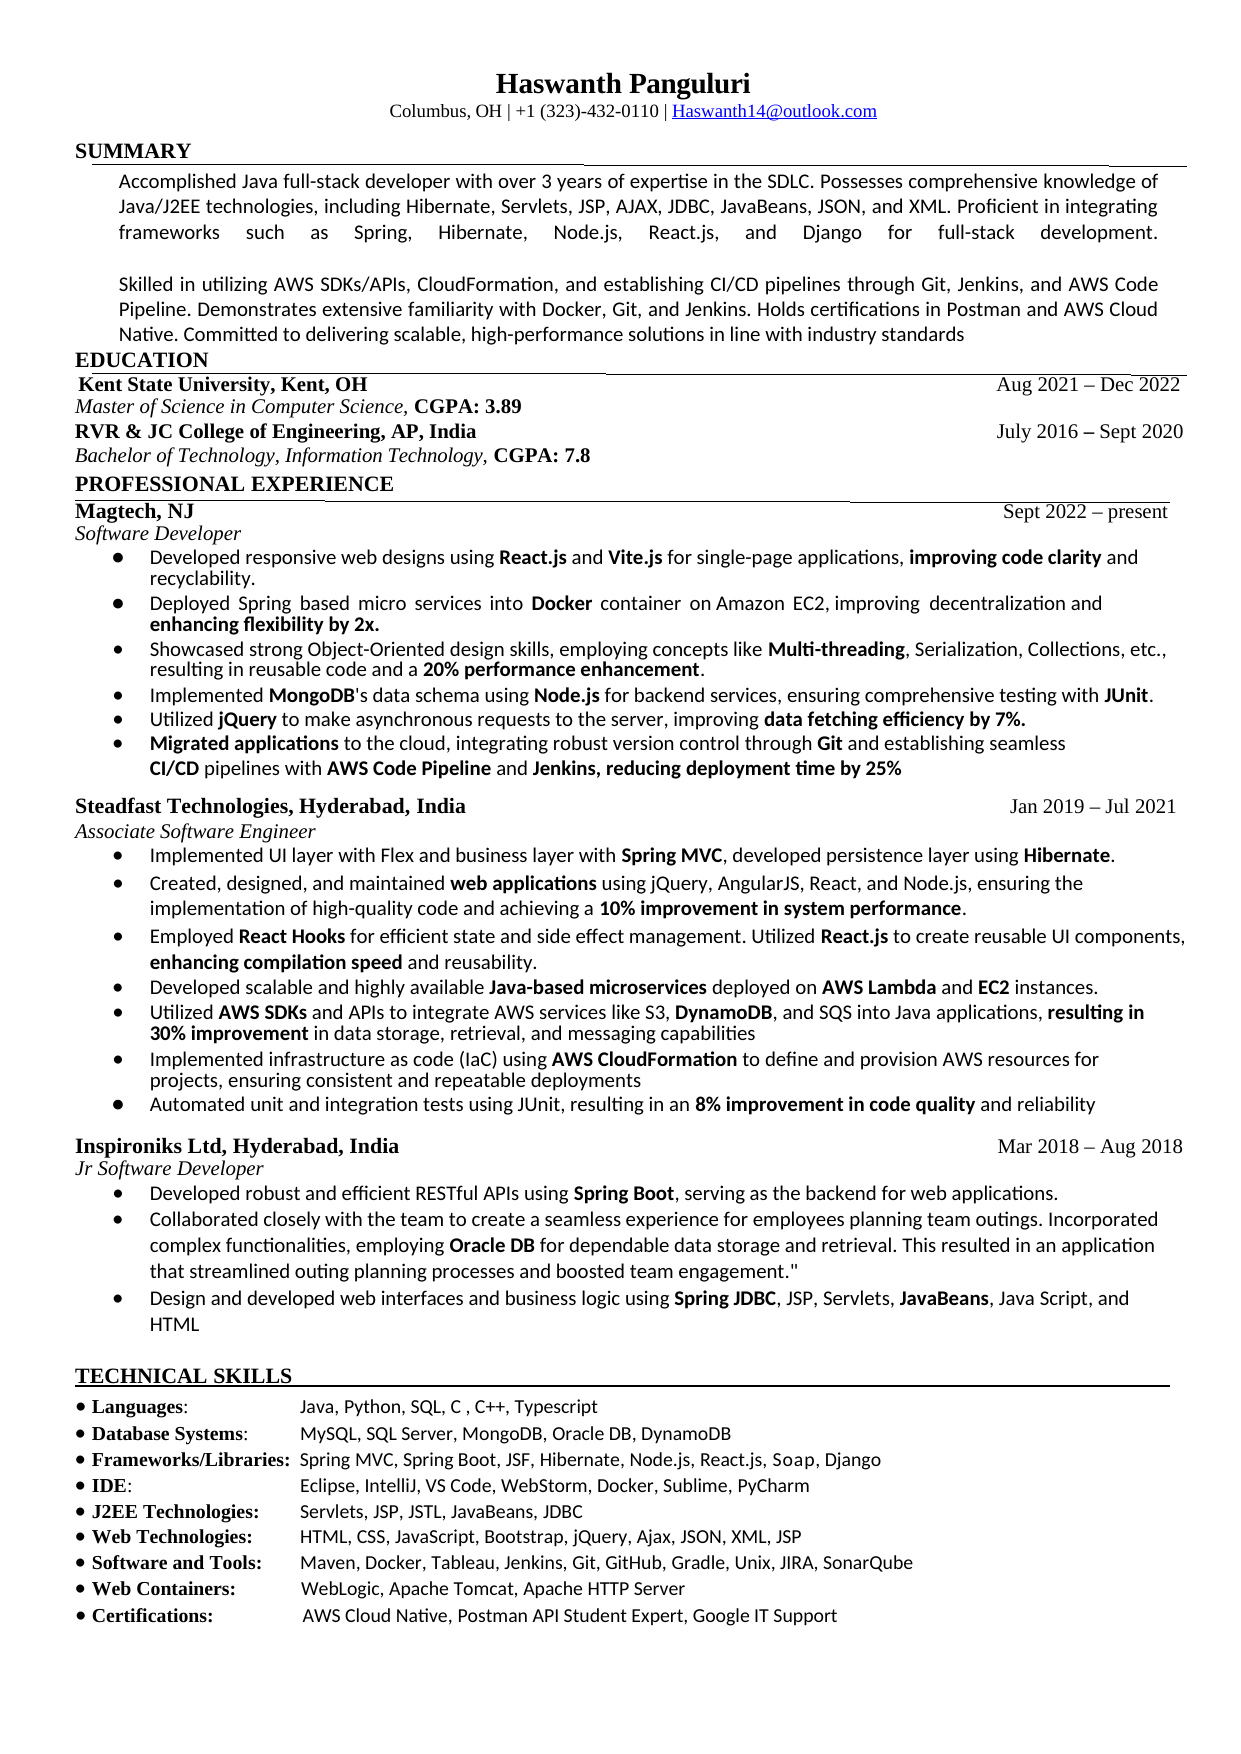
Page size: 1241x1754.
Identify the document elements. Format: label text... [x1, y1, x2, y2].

list Employed React Hooks for efficient state and side effect management. Utilized React.js to create reusable UI components, enhancing compilation speed and reusability. [112, 921, 1192, 974]
text RVR & JC College of Engineering, AP, India July 2016 – Sept 2020 [74, 420, 1192, 443]
list Developed scalable and highly available Java-based microservices deployed on AWS Lambda and EC2 instances. [112, 974, 1192, 999]
list Database Systems: MySQL, SQL Server, MongoDB, Oracle DB, DynamoDB [74, 1419, 1192, 1446]
list IDE: Eclipse, IntelliJ, VS Code, WebStorm, Docker, Sublime, PyCharm [74, 1472, 1192, 1498]
list Implemented MongoDB's data schema using Node.js for backend services, ensuring comprehensive testing with JUnit. [112, 683, 1173, 707]
list Software and Tools: Maven, Docker, Tableau, Jenkins, Git, GitHub, Gradle, Unix, JIRA, SonarQube [74, 1549, 1192, 1575]
list Showcased strong Object-Oriented design skills, employing concepts like Multi-threading, Serialization, Collections, etc., resulting in reusable code and a 20% performance enhancement. [112, 638, 1173, 682]
list Certifications: AWS Cloud Native, Postman API Student Expert, Google IT Support [75, 1601, 1192, 1628]
text Skilled in utilizing AWS SDKs/APIs, CloudFormation, and establishing CI/CD pipelines through Git, Jenkins, and AWS Code Pipeline. Demonstrates extensive familiarity with Docker, Git, and Jenkins. Holds certifications in Postman and AWS Cloud Native. Committed to delivering scalable, high-performance solutions in line with industry standards [119, 271, 1160, 347]
list Frameworks/Libraries: Spring MVC, Spring Boot, JSF, Hibernate, Node.js, React.js, Soap, Django [74, 1446, 1192, 1472]
subtitle SUMMARY [75, 138, 1192, 163]
subtitle PROFESSIONAL EXPERIENCE [75, 471, 1192, 496]
list Implemented UI layer with Flex and business layer with Spring MVC, developed persistence layer using Hibernate. [112, 843, 1192, 868]
text CI/CD pipelines with AWS Code Pipeline and Jenkins, reducing deployment time by 25% [149, 755, 1192, 781]
text Jr Software Developer [75, 1158, 1192, 1179]
text Accomplished Java full-stack developer with over 3 years of expertise in the SDLC. Possesses comprehensive knowledge of Java/J2EE technologies, including Hibernate, Servlets, JSP, AJAX, JDBC, JavaBeans, JSON, and XML. Proficient in integrating frameworks such as Spring, Hibernate, Node.js, React.js, and Django for full-stack development. [119, 168, 1160, 270]
text Software Developer [75, 523, 1192, 544]
text Kent State University, Kent, OH Aug 2021 – Dec 2022 [62, 376, 1192, 395]
list Utilized AWS SDKs and APIs to integrate AWS services like S3, DynamoDB, and SQS into Java applications, resulting in 30% improvement in data storage, retrieval, and messaging capabilities [112, 1001, 1174, 1046]
list Automated unit and integration tests using JUnit, resulting in an 8% improvement in code quality and reliability [112, 1093, 1174, 1117]
text Steadfast Technologies, Hyderabad, India Jan 2019 – Jul 2021 [75, 793, 1192, 819]
list Developed responsive web designs using React.js and Vite.js for single-page applications, improving code clarity and recyclability. [112, 546, 1173, 590]
list Deployed Spring based micro services into Docker container on Amazon EC2, improving decentralization and enhancing flexibility by 2x. [112, 592, 1173, 636]
list Languages: Java, Python, SQL, C , C++, Typescript [75, 1391, 1192, 1419]
list Migrated applications to the cloud, integrating robust version control through Git and establishing seamless [112, 731, 1192, 755]
list Implemented infrastructure as code (IaC) using AWS CloudFormation to define and provision AWS resources for projects, ensuring consistent and repeatable deployments [112, 1047, 1173, 1092]
text Master of Science in Computer Science, CGPA: 3.89 [75, 395, 1192, 418]
text Magtech, NJ Sept 2022 – present [75, 500, 1192, 523]
list Design and developed web interfaces and business logic using Spring JDBC, JSP, Servlets, JavaBeans, Java Script, and HTML [112, 1284, 1173, 1336]
list J2EE Technologies: Servlets, JSP, JSTL, JavaBeans, JDBC [74, 1498, 1192, 1523]
text Inspironiks Ltd, Hyderabad, India Mar 2018 – Aug 2018 [75, 1134, 1192, 1158]
text Bachelor of Technology, Information Technology, CGPA: 7.8 [74, 443, 1192, 467]
list Collaborated closely with the team to create a seamless experience for employees planning team outings. Incorporated complex functionalities, employing Oracle DB for dependable data storage and retrieval. This resulted in an application that streamlined outing planning processes and boosted team engagement." [112, 1206, 1173, 1284]
list Web Technologies: HTML, CSS, JavaScript, Bootstrap, jQuery, Ajax, JSON, XML, JSP [74, 1523, 1192, 1549]
title Haswanth Panguluri [334, 67, 904, 100]
subtitle EDUCATION [75, 347, 1192, 372]
list Web Containers: WebLogic, Apache Tomcat, Apache HTTP Server [74, 1575, 1192, 1601]
list Utilized jQuery to make asynchronous requests to the server, improving data fetching efficiency by 7%. [112, 708, 1173, 731]
list Created, designed, and maintained web applications using jQuery, AngularJS, React, and Node.js, ensuring the implementation of high-quality code and achieving a 10% improvement in system performance. [112, 868, 1192, 921]
text Columbus, OH | +1 (323)-432-0110 | Haswanth14@outlook.com [362, 100, 904, 121]
subtitle TECHNICAL SKILLS [75, 1363, 1192, 1388]
text Associate Software Engineer [75, 819, 1192, 843]
list Developed robust and efficient RESTful APIs using Spring Boot, serving as the backend for web applications. [112, 1181, 1173, 1205]
